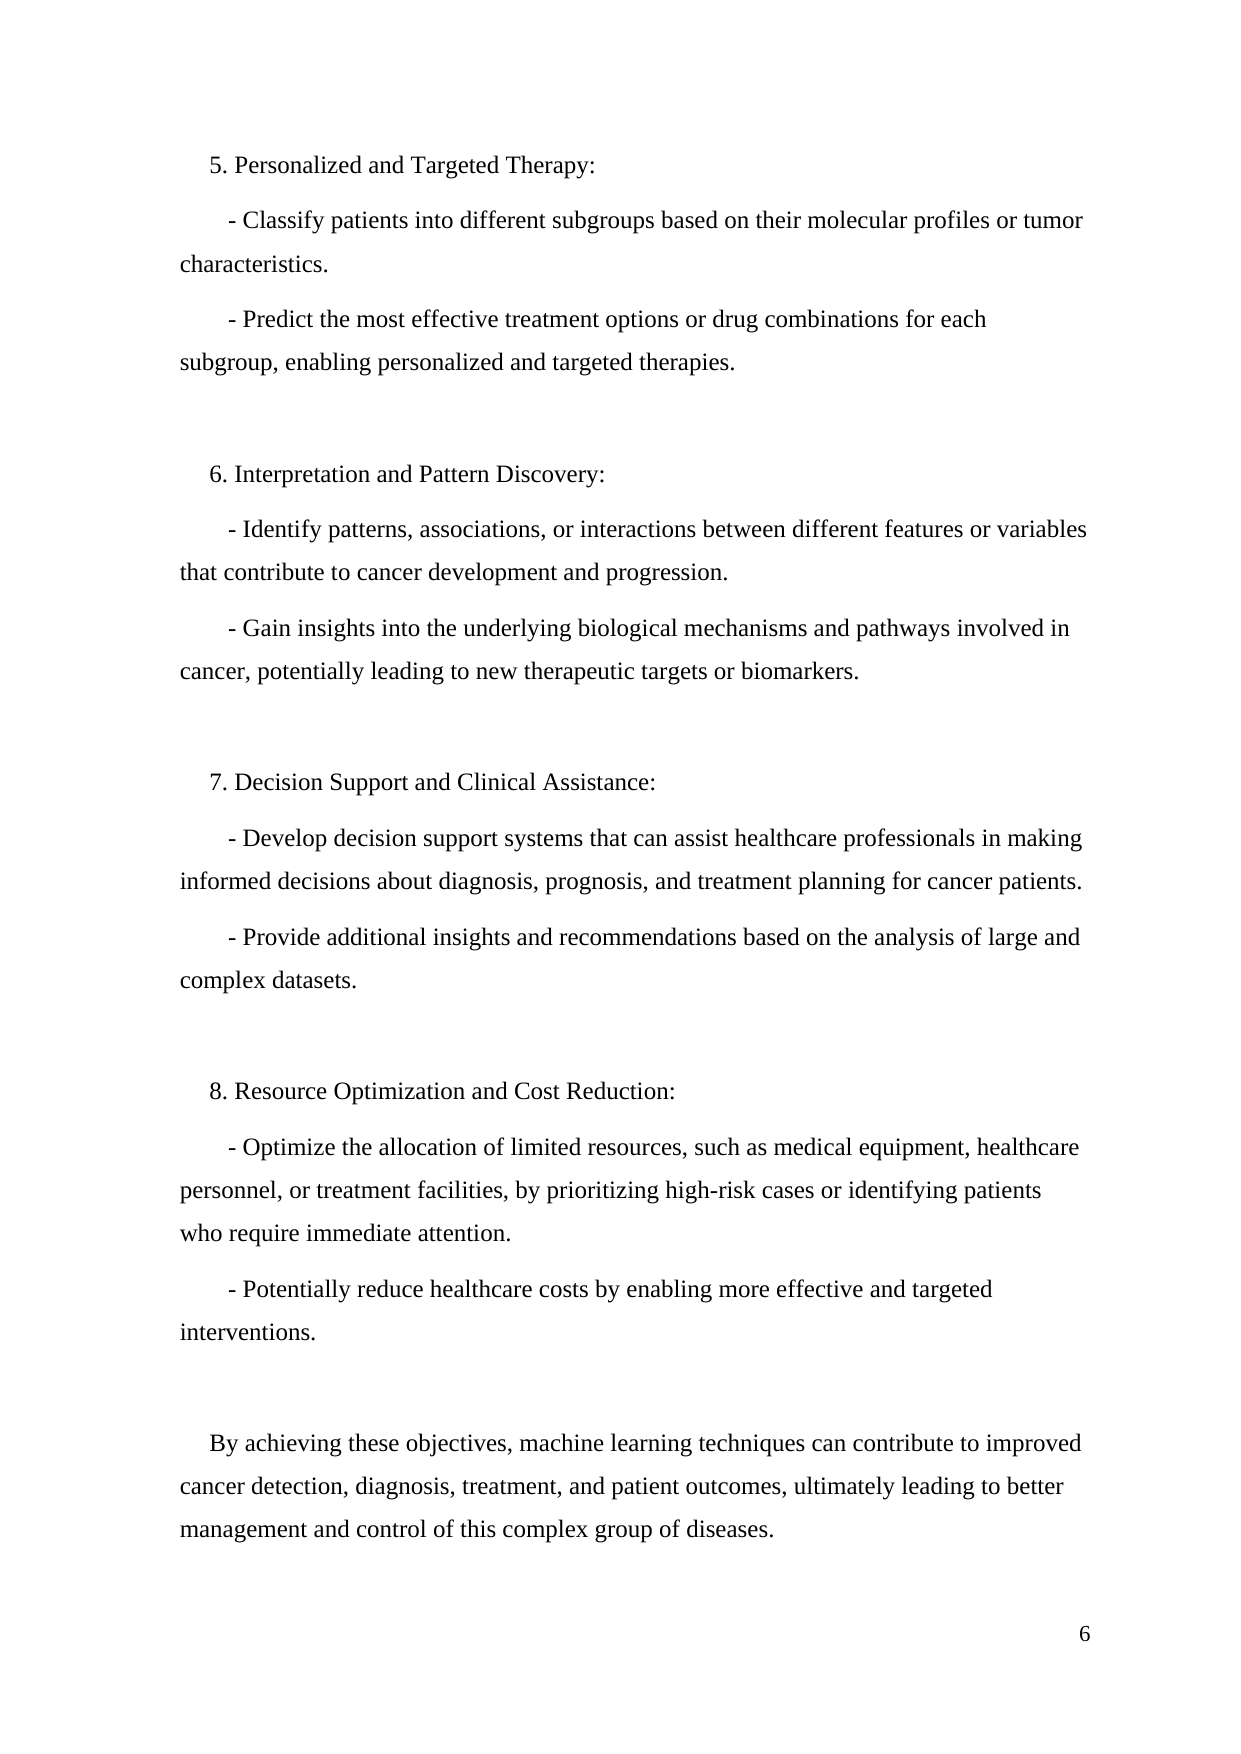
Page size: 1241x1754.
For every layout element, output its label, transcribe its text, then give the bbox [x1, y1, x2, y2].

text - Potentially reduce healthcare costs by enabling more effective and targeted interventions. [179, 1274, 1090, 1346]
text By achieving these objectives, machine learning techniques can contribute to improved cancer detection, diagnosis, treatment, and patient outcomes, ultimately leading to better management and control of this complex group of diseases. [179, 1428, 1090, 1543]
text - Gain insights into the underlying biological mechanisms and pathways involved in cancer, potentially leading to new therapeutic targets or biomarkers. [179, 613, 1090, 685]
text - Identify patterns, associations, or interactions between different features or variables that contribute to cancer development and progression. [179, 514, 1090, 586]
text - Predict the most effective treatment options or drug combinations for each subgroup, enabling personalized and targeted therapies. [179, 304, 1090, 376]
text - Optimize the allocation of limited resources, such as medical equipment, healthcare personnel, or treatment facilities, by prioritizing high-risk cases or identifying patients who require immediate attention. [179, 1132, 1090, 1247]
text 8. Resource Optimization and Cost Reduction: [179, 1076, 1090, 1105]
text 7. Decision Support and Clinical Assistance: [179, 767, 1090, 796]
text 5. Personalized and Targeted Therapy: [179, 150, 1090, 179]
text - Provide additional insights and recommendations based on the analysis of large and complex datasets. [179, 922, 1090, 994]
text - Develop decision support systems that can assist healthcare professionals in making informed decisions about diagnosis, prognosis, and treatment planning for cancer patients. [179, 823, 1090, 895]
text - Classify patients into different subgroups based on their molecular profiles or tumor characteristics. [179, 206, 1090, 277]
text 6. Interpretation and Pattern Discovery: [179, 459, 1090, 487]
